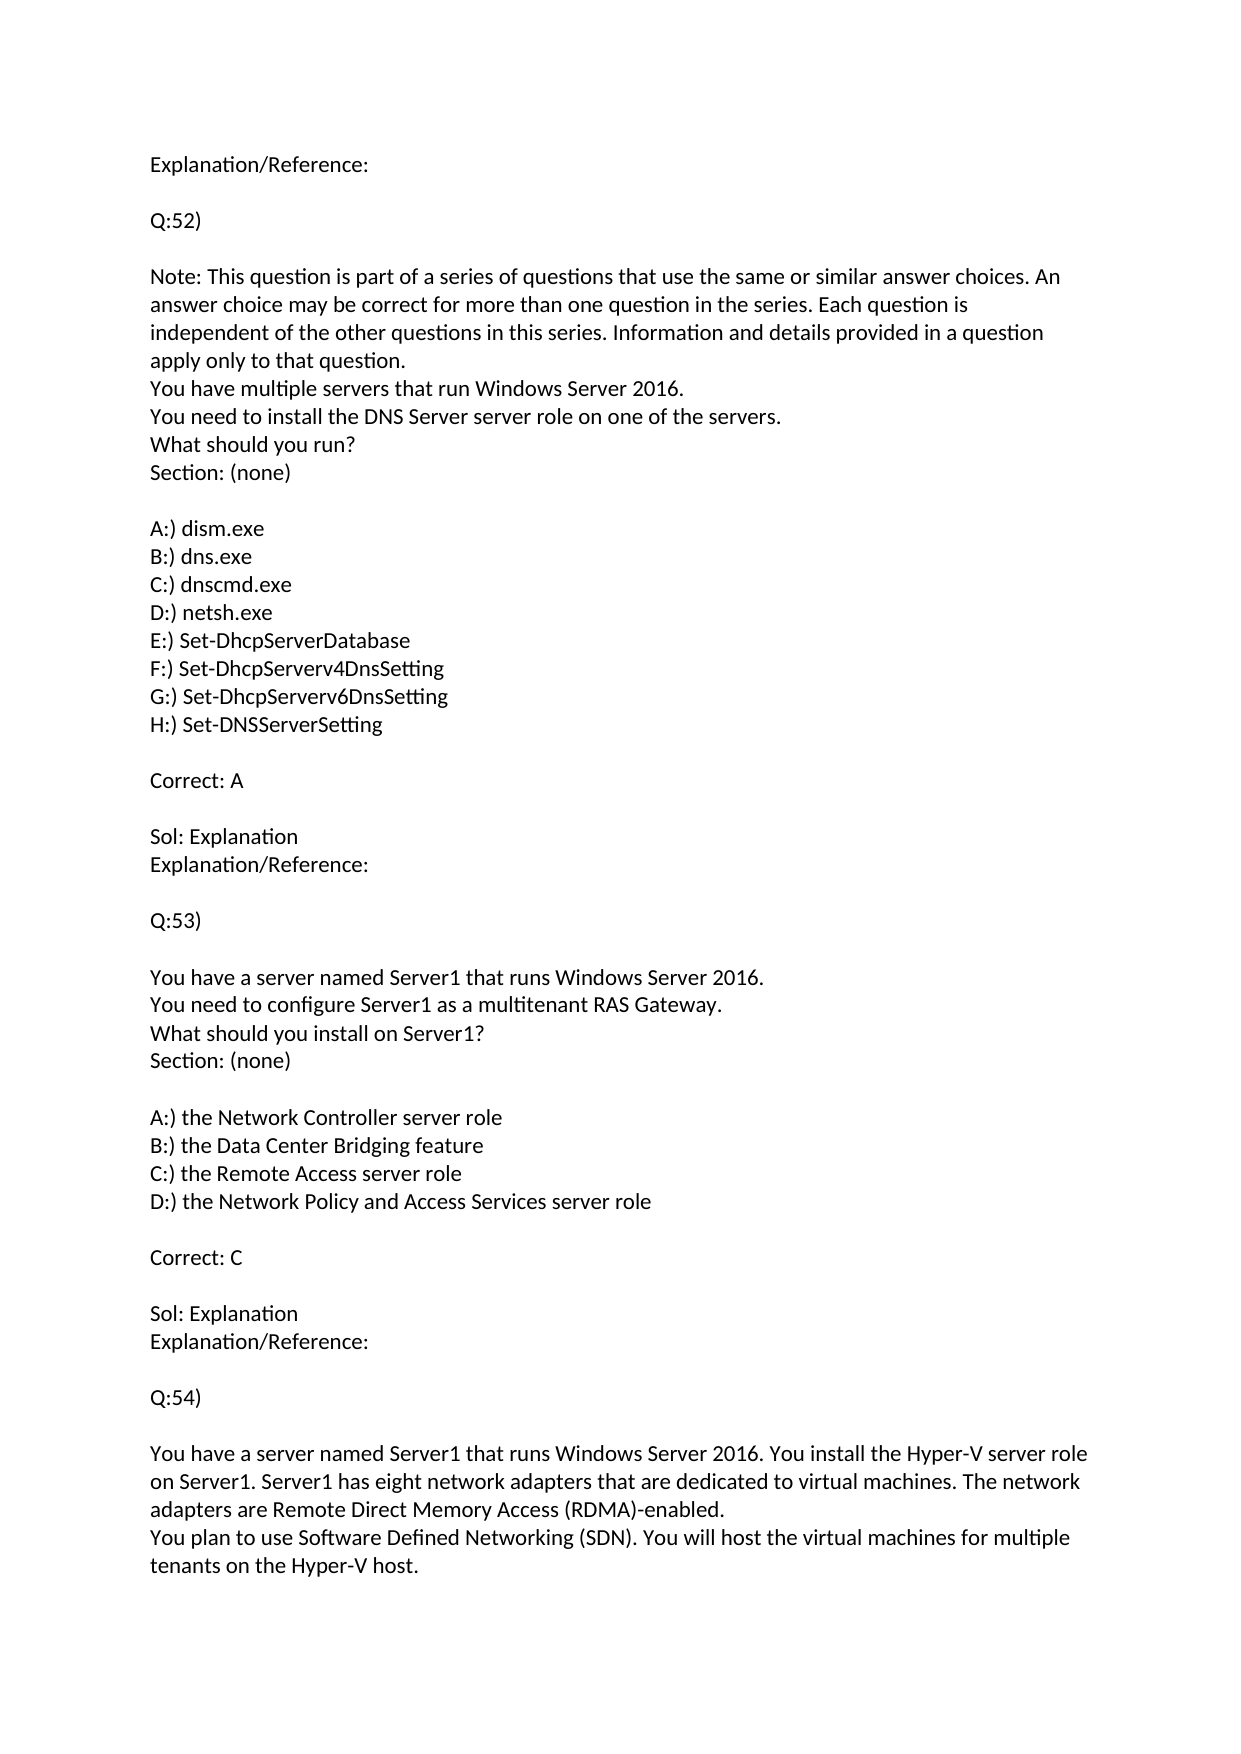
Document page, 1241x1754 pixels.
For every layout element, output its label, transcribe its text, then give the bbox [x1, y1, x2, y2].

text Q:52) [150, 206, 1090, 234]
text Q:53) [150, 907, 1090, 934]
text D:) netsh.exe [150, 598, 1090, 626]
text D:) the Network Policy and Access Services server role [150, 1187, 1090, 1215]
text Section: (none) [150, 1047, 1090, 1075]
text You have a server named Server1 that runs Windows Server 2016. [150, 963, 1090, 991]
text Section: (none) [150, 458, 1090, 486]
text A:) dism.exe [150, 514, 1090, 542]
text You need to install the DNS Server server role on one of the servers. [150, 402, 1090, 430]
text E:) Set-DhcpServerDatabase [150, 626, 1090, 654]
text What should you run? [150, 430, 1090, 458]
text C:) dnscmd.exe [150, 570, 1090, 598]
text Correct: C [150, 1243, 1090, 1271]
text Sol: Explanation [150, 822, 1090, 851]
text You have multiple servers that run Windows Server 2016. [150, 374, 1090, 402]
text F:) Set-DhcpServerv4DnsSetting [150, 654, 1090, 682]
text H:) Set-DNSServerSetting [150, 710, 1090, 738]
text You have a server named Server1 that runs Windows Server 2016. You install the Hyper-V server role on Server1. Server1 has eight network adapters that are dedicated to virtual machines. The network adapters are Remote Direct Memory Access (RDMA)-enabled. [150, 1439, 1090, 1523]
text Explanation/Reference: [150, 150, 1090, 178]
text Sol: Explanation [150, 1299, 1090, 1327]
text You plan to use Software Defined Networking (SDN). You will host the virtual machines for multiple tenants on the Hyper-V host. [150, 1523, 1090, 1579]
text B:) dns.exe [150, 542, 1090, 570]
text C:) the Remote Access server role [150, 1159, 1090, 1187]
text Q:54) [150, 1383, 1090, 1411]
text Explanation/Reference: [150, 1327, 1090, 1355]
text Note: This question is part of a series of questions that use the same or similar answer choices. An answer choice may be correct for more than one question in the series. Each question is independent of the other questions in this series. Information and details provided in a question apply only to that question. [150, 262, 1090, 374]
text What should you install on Server1? [150, 1019, 1090, 1047]
text G:) Set-DhcpServerv6DnsSetting [150, 682, 1090, 710]
text Explanation/Reference: [150, 851, 1090, 878]
text B:) the Data Center Bridging feature [150, 1131, 1090, 1159]
text A:) the Network Controller server role [150, 1103, 1090, 1131]
text You need to configure Server1 as a multitenant RAS Gateway. [150, 991, 1090, 1019]
text Correct: A [150, 766, 1090, 794]
